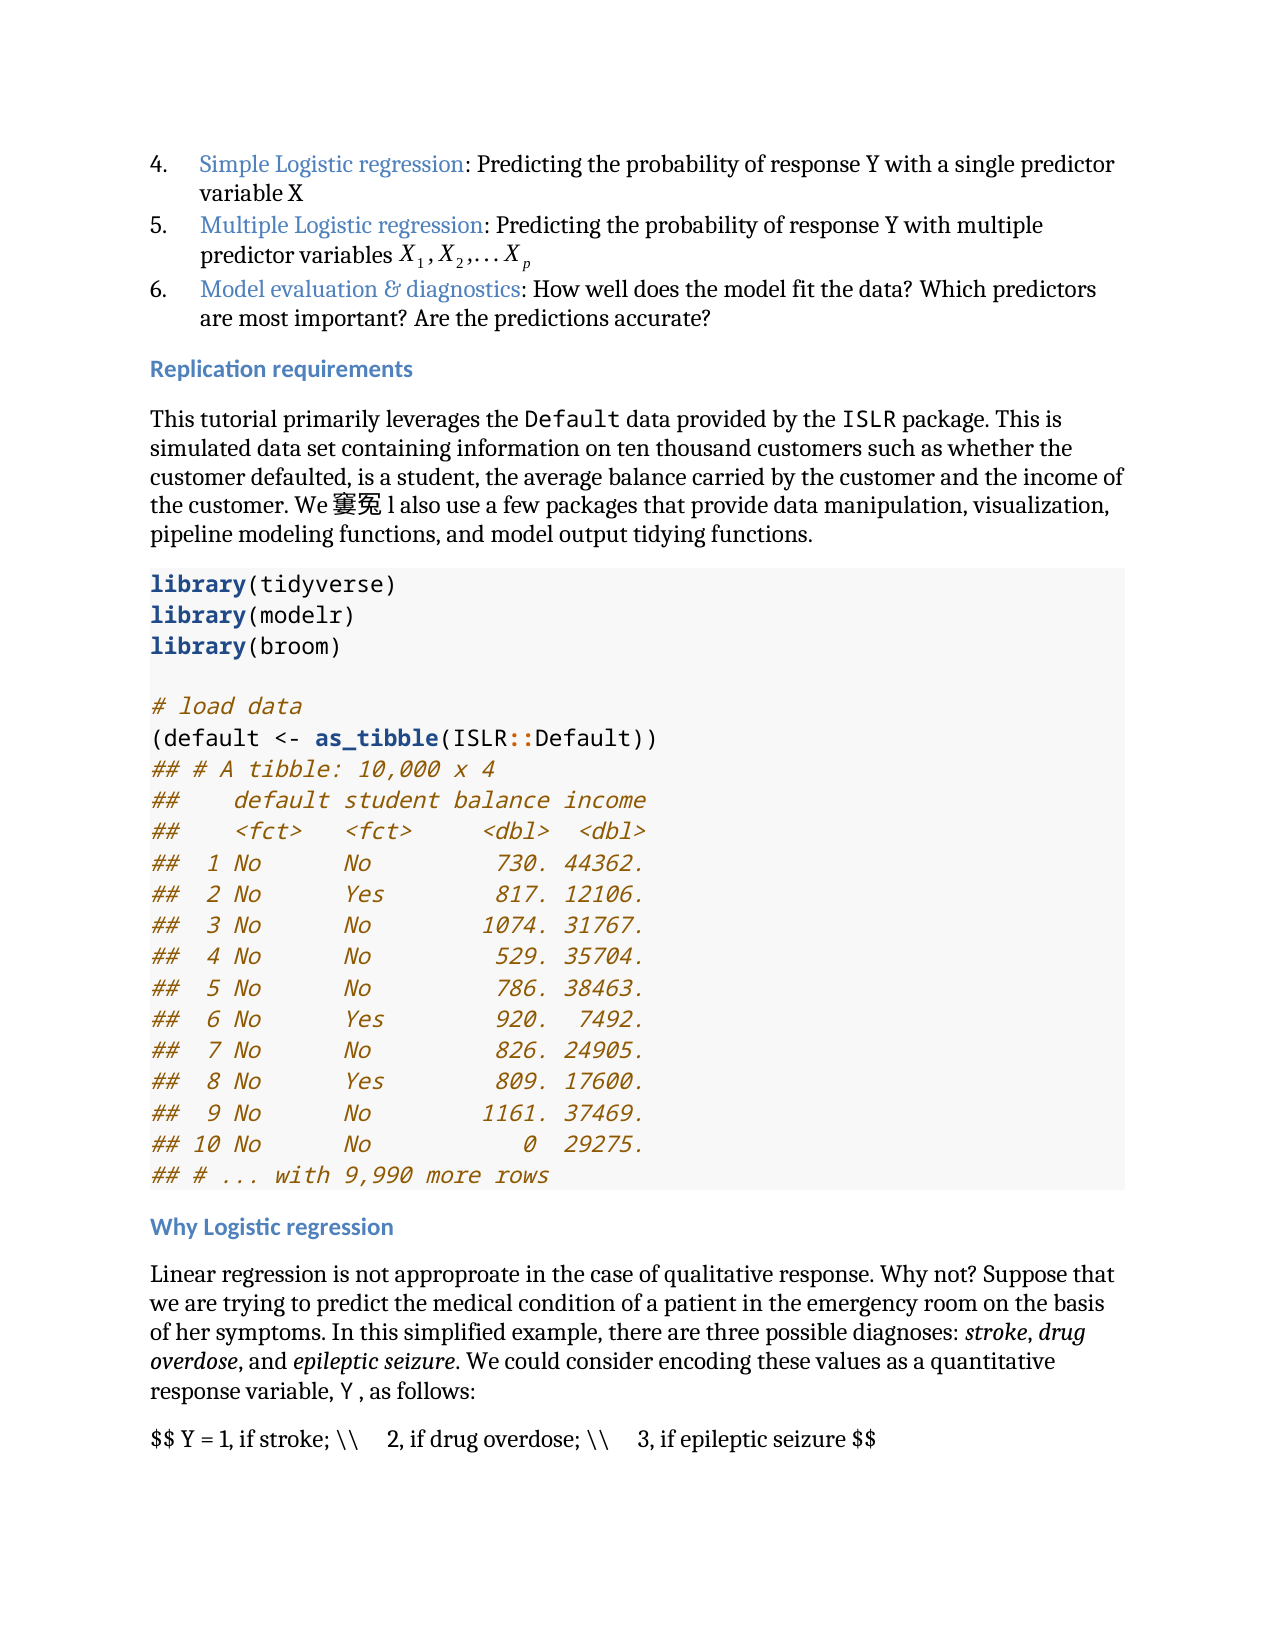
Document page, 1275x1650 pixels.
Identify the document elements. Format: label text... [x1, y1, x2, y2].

list Model evaluation & diagnostics: How well does the model fit the data? Which predictors are most important? Are the predictions accurate? [150, 275, 1125, 333]
text $$ Y = 1, if stroke; \\ 2, if drug overdose; \\ 3, if epileptic seizure $$ [150, 1425, 1125, 1454]
text This tutorial primarily leverages the Default data provided by the ISLR package. This is simulated data set containing information on ten thousand customers such as whether the customer defaulted, is a student, the average balance carried by the customer and the income of the customer. We窶冤l also use a few packages that provide data manipulation, visualization, pipeline modeling functions, and model output tidying functions. [150, 403, 1125, 549]
list Simple Logistic regression: Predicting the probability of response Y with a single predictor variable X [150, 150, 1125, 207]
text library(tidyverse) library(modelr) library(broom) # load data (default <- as_tibble(ISLR::Default)) ## # A tibble: 10,000 x 4 ## default student balance income ## <fct> <fct> <dbl> <dbl> ## 1 No No 730. 44362. ## 2 No Yes 817. 12106. ## 3 No No 1074. 31767. ## 4 No No 529. 35704. ## 5 No No 786. 38463. ## 6 No Yes 920. 7492. ## 7 No No 826. 24905. ## 8 No Yes 809. 17600. ## 9 No No 1161. 37469. ## 10 No No 0 29275. ## # ... with 9,990 more rows [150, 568, 1125, 1190]
text Linear regression is not approproate in the case of qualitative response. Why not? Suppose that we are trying to predict the medical condition of a patient in the emergency room on the basis of her symptoms. In this simplified example, there are three possible diagnoses: stroke, drug overdose, and epileptic seizure. We could consider encoding these values as a quantitative response variable, Y , as follows: [150, 1260, 1125, 1407]
list Multiple Logistic regression: Predicting the probability of response Y with multiple predictor variables [150, 211, 1125, 271]
subtitle Why Logistic regression [150, 1211, 1125, 1242]
subtitle Replication requirements [150, 353, 1125, 384]
